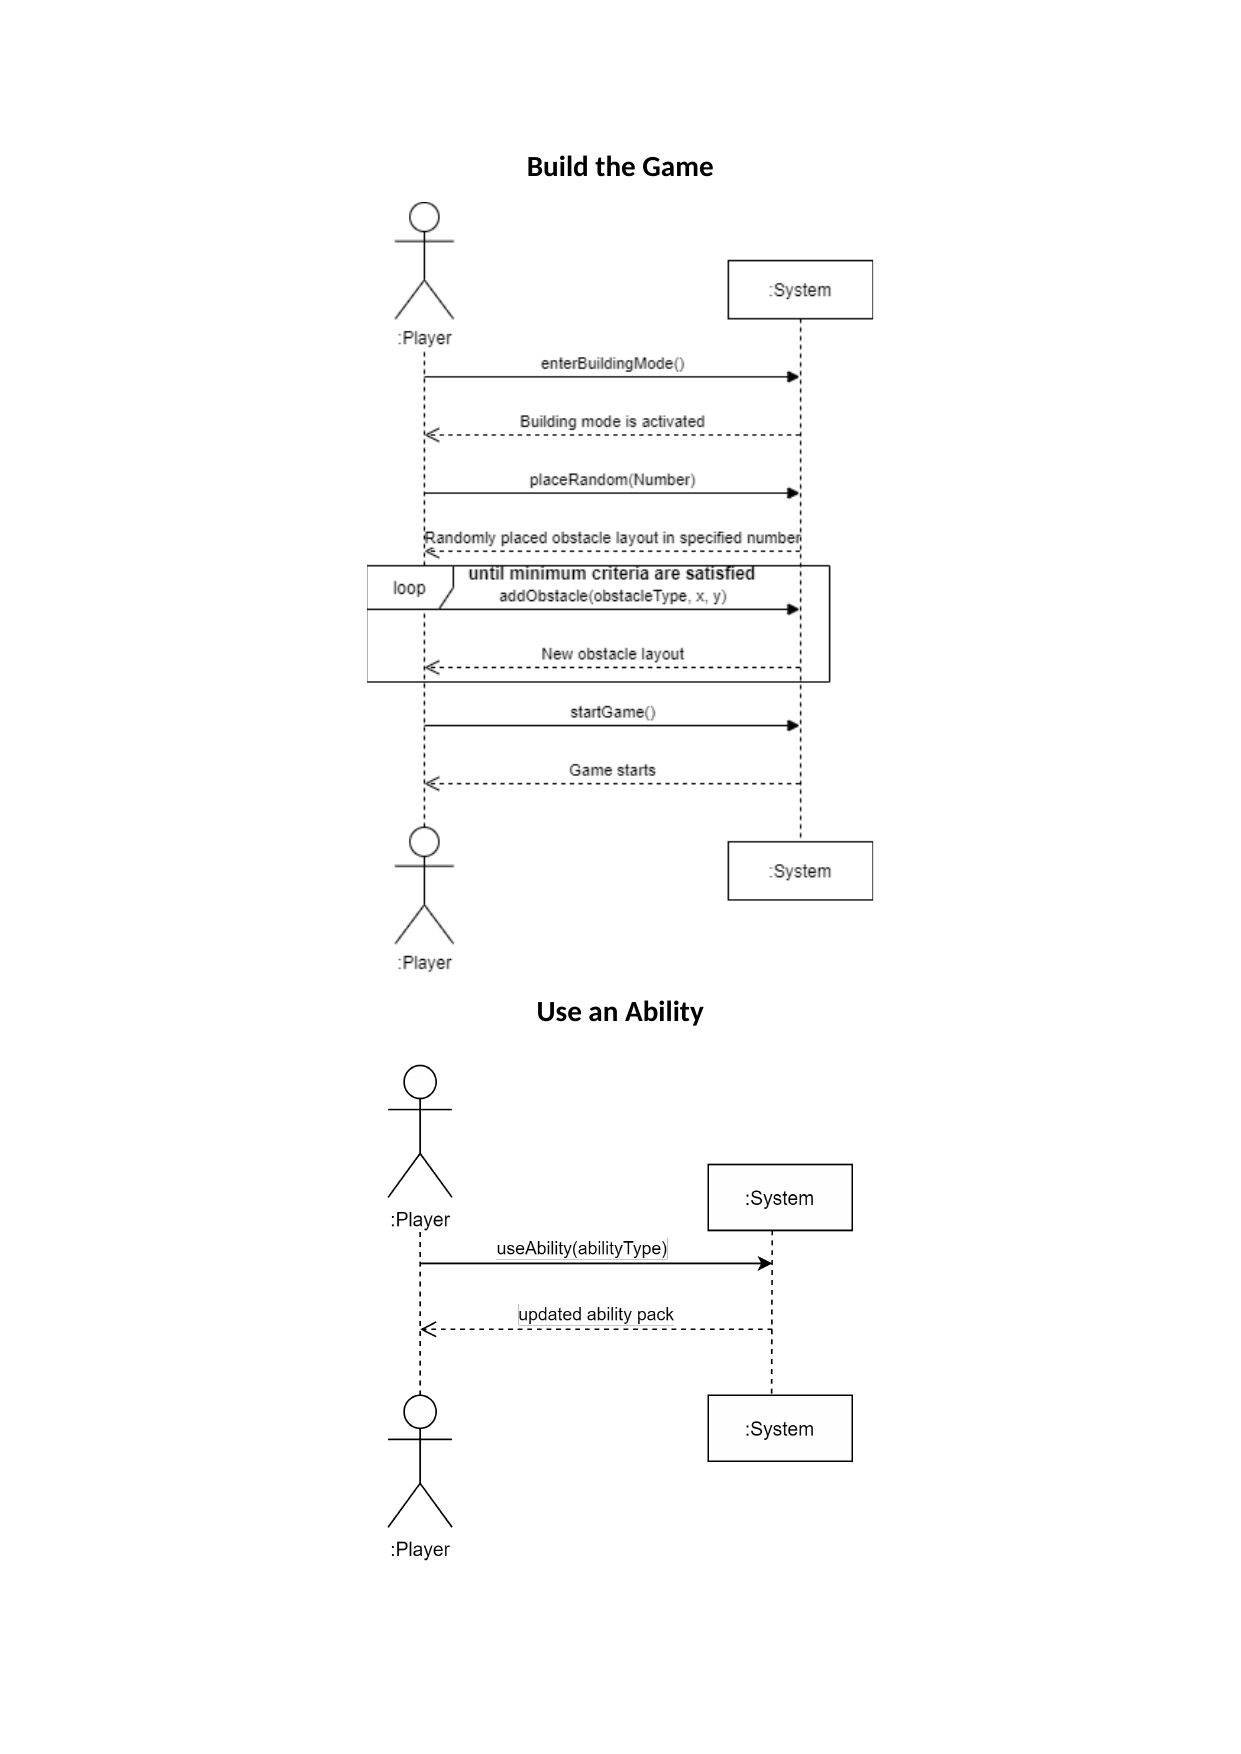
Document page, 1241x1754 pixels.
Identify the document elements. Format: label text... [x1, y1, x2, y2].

text Use an Ability [148, 993, 1093, 1029]
text Build the Game [148, 148, 1093, 183]
picture [371, 1048, 869, 1579]
picture [367, 202, 874, 975]
